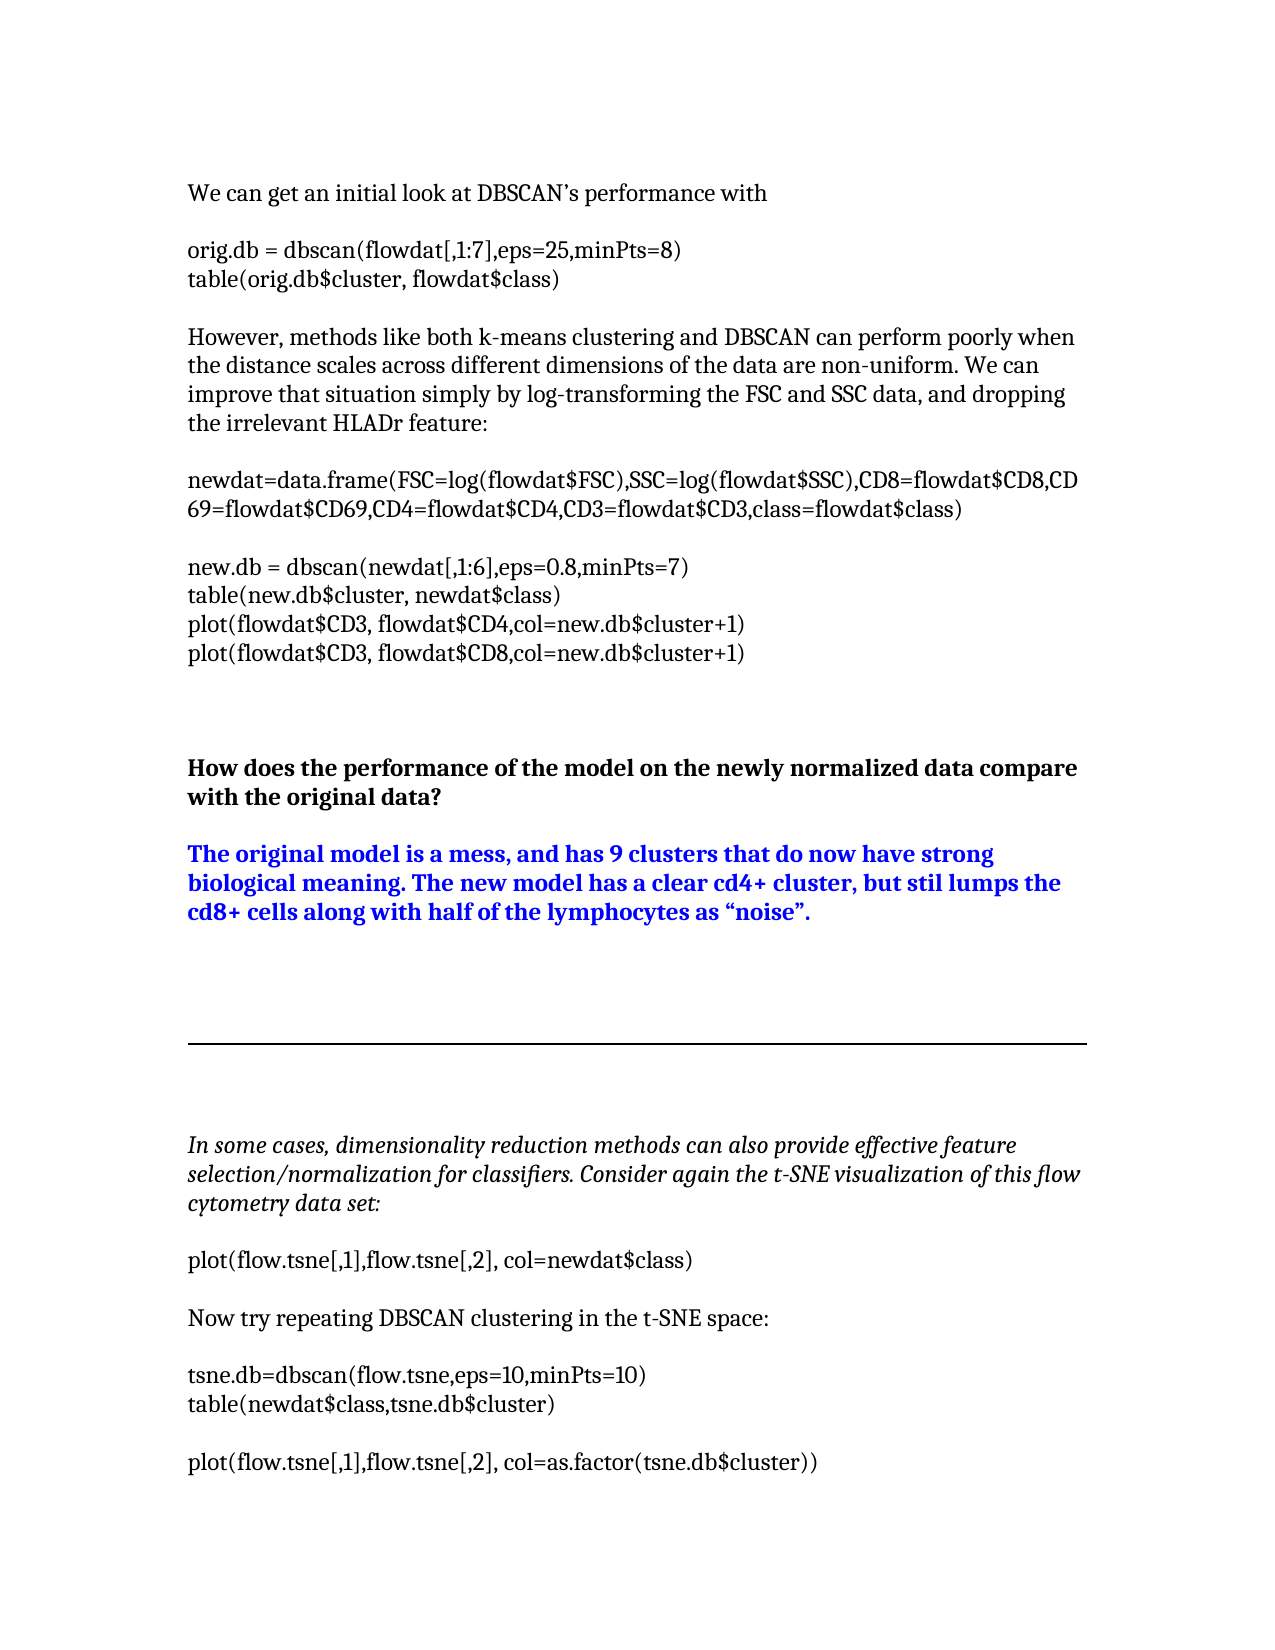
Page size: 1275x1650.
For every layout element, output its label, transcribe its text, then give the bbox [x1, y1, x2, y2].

text new.db = dbscan(newdat[,1:6],eps=0.8,minPts=7) [187, 552, 1087, 581]
text newdat=data.frame(FSC=log(flowdat$FSC),SSC=log(flowdat$SSC),CD8=flowdat$CD8,CD69=flowdat$CD69,CD4=flowdat$CD4,CD3=flowdat$CD3,class=flowdat$class) [187, 466, 1087, 524]
text However, methods like both k-means clustering and DBSCAN can perform poorly when the distance scales across different dimensions of the data are non-uniform. We can improve that situation simply by log-transforming the FSC and SSC data, and dropping the irrelevant HLADr feature: [187, 322, 1087, 437]
text We can get an initial look at DBSCAN’s performance with [187, 179, 1087, 207]
text plot(flow.tsne[,1],flow.tsne[,2], col=as.factor(tsne.db$cluster)) [187, 1447, 1087, 1476]
text tsne.db=dbscan(flow.tsne,eps=10,minPts=10) [187, 1361, 1087, 1390]
text The original model is a mess, and has 9 clusters that do now have strong biological meaning. The new model has a clear cd4+ cluster, but stil lumps the cd8+ cells along with half of the lymphocytes as “noise”. [187, 840, 1087, 926]
text table(new.db$cluster, newdat$class) [187, 581, 1087, 610]
text plot(flowdat$CD3, flowdat$CD8,col=new.db$cluster+1) [187, 639, 1087, 667]
text plot(flow.tsne[,1],flow.tsne[,2], col=newdat$class) [187, 1246, 1087, 1275]
text How does the performance of the model on the newly normalized data compare with the original data? [187, 754, 1087, 811]
text table(orig.db$cluster, flowdat$class) [187, 265, 1087, 294]
text In some cases, dimensionality reduction methods can also provide effective feature selection/normalization for classifiers. Consider again the t-SNE visualization of this flow cytometry data set: [187, 1131, 1087, 1217]
text table(newdat$class,tsne.db$cluster) [187, 1390, 1087, 1419]
text plot(flowdat$CD3, flowdat$CD4,col=new.db$cluster+1) [187, 610, 1087, 639]
text orig.db = dbscan(flowdat[,1:7],eps=25,minPts=8) [187, 236, 1087, 265]
text Now try repeating DBSCAN clustering in the t-SNE space: [187, 1304, 1087, 1332]
